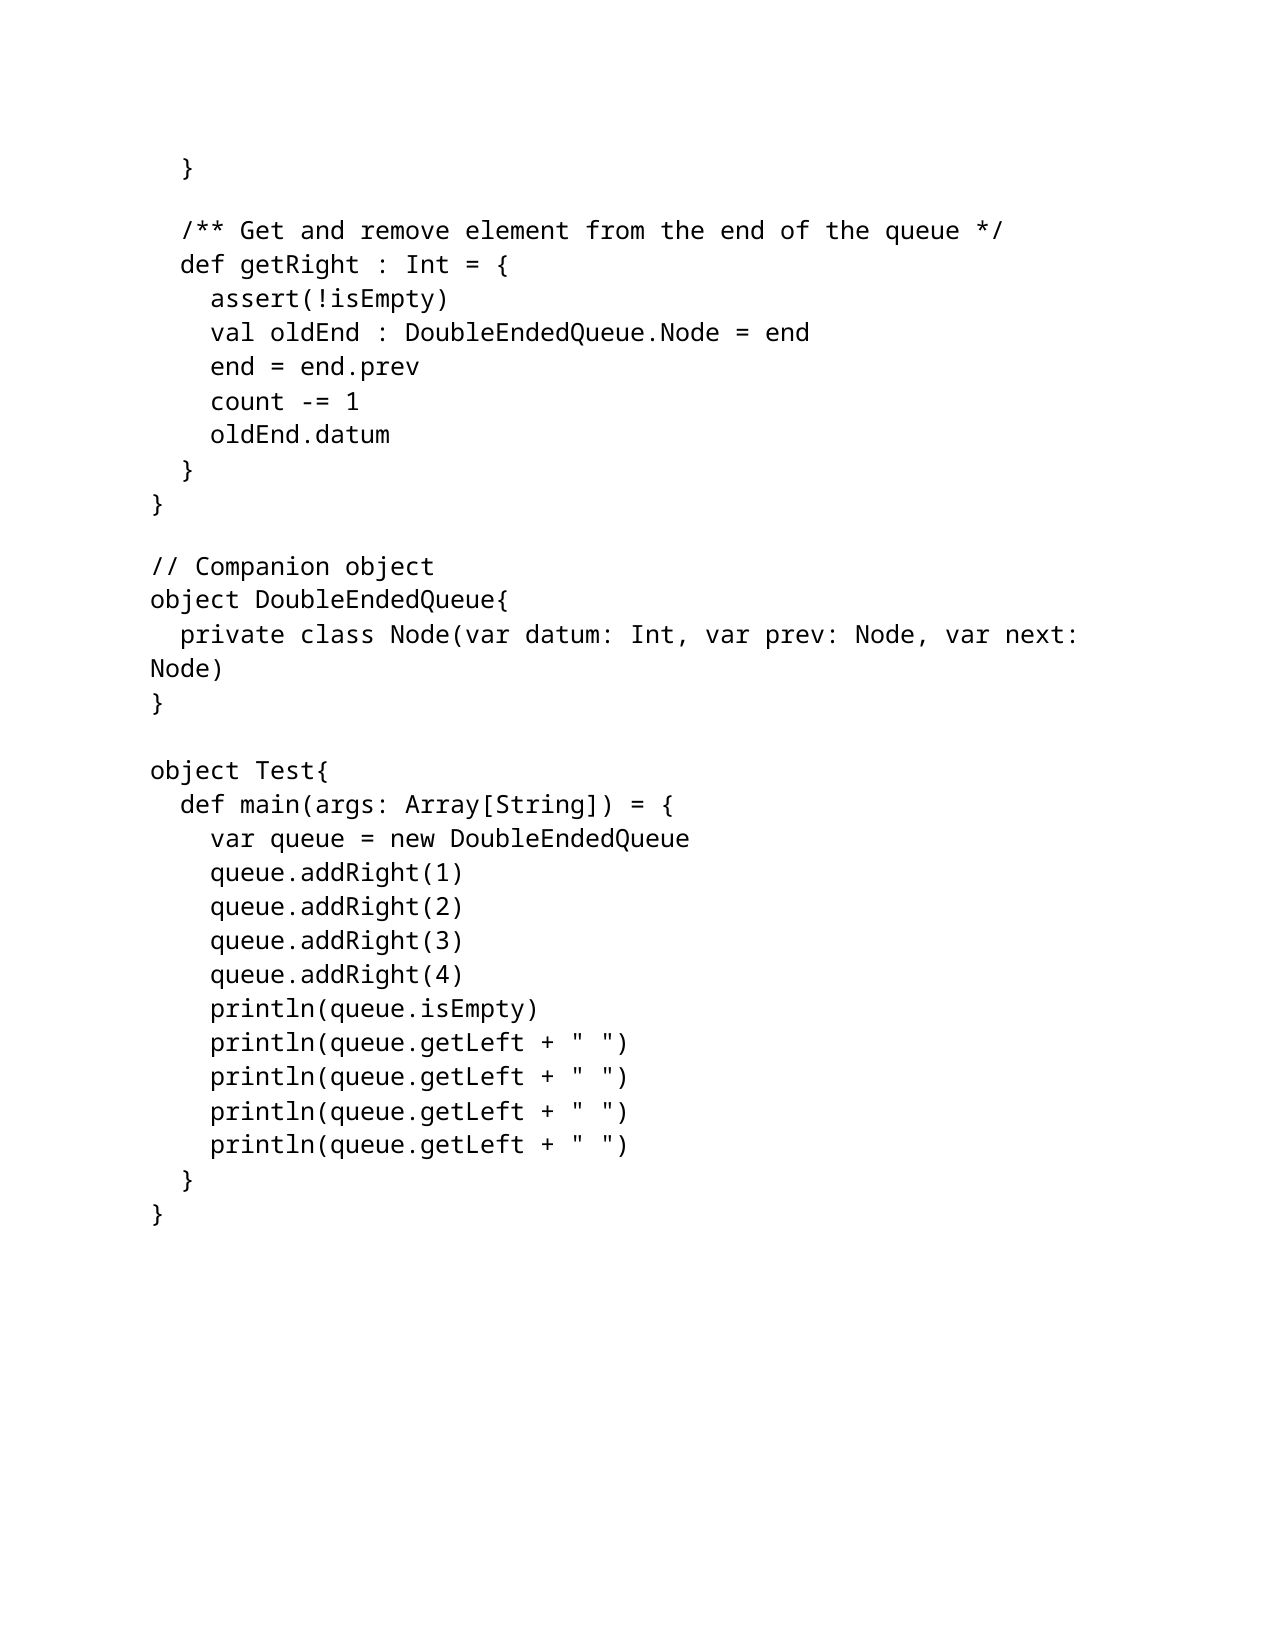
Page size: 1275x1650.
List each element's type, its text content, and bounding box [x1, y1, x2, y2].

text queue.addRight(3) [150, 923, 1125, 957]
text println(queue.getLeft + " ") [150, 1059, 1125, 1093]
text var queue = new DoubleEndedQueue [150, 821, 1125, 855]
text queue.addRight(4) [150, 957, 1125, 991]
text def main(args: Array[String]) = { [150, 787, 1125, 821]
text } [150, 1195, 1125, 1229]
text end = end.prev [150, 349, 1125, 383]
text oldEnd.datum [150, 417, 1125, 451]
text // Companion object [150, 548, 1125, 582]
text } [150, 451, 1125, 485]
text private class Node(var datum: Int, var prev: Node, var next: Node) [150, 616, 1125, 684]
text } [150, 150, 1125, 184]
text println(queue.getLeft + " ") [150, 1025, 1125, 1059]
text println(queue.getLeft + " ") [150, 1093, 1125, 1127]
text println(queue.isEmpty) [150, 991, 1125, 1025]
text } [150, 1161, 1125, 1195]
text object DoubleEndedQueue{ [150, 582, 1125, 616]
text val oldEnd : DoubleEndedQueue.Node = end [150, 315, 1125, 349]
text queue.addRight(2) [150, 889, 1125, 923]
text assert(!isEmpty) [150, 281, 1125, 315]
text /** Get and remove element from the end of the queue */ [150, 213, 1125, 247]
text object Test{ [150, 752, 1125, 787]
text } [150, 485, 1125, 519]
text println(queue.getLeft + " ") [150, 1127, 1125, 1161]
text } [150, 684, 1125, 718]
text count -= 1 [150, 383, 1125, 417]
text queue.addRight(1) [150, 855, 1125, 889]
text def getRight : Int = { [150, 247, 1125, 281]
